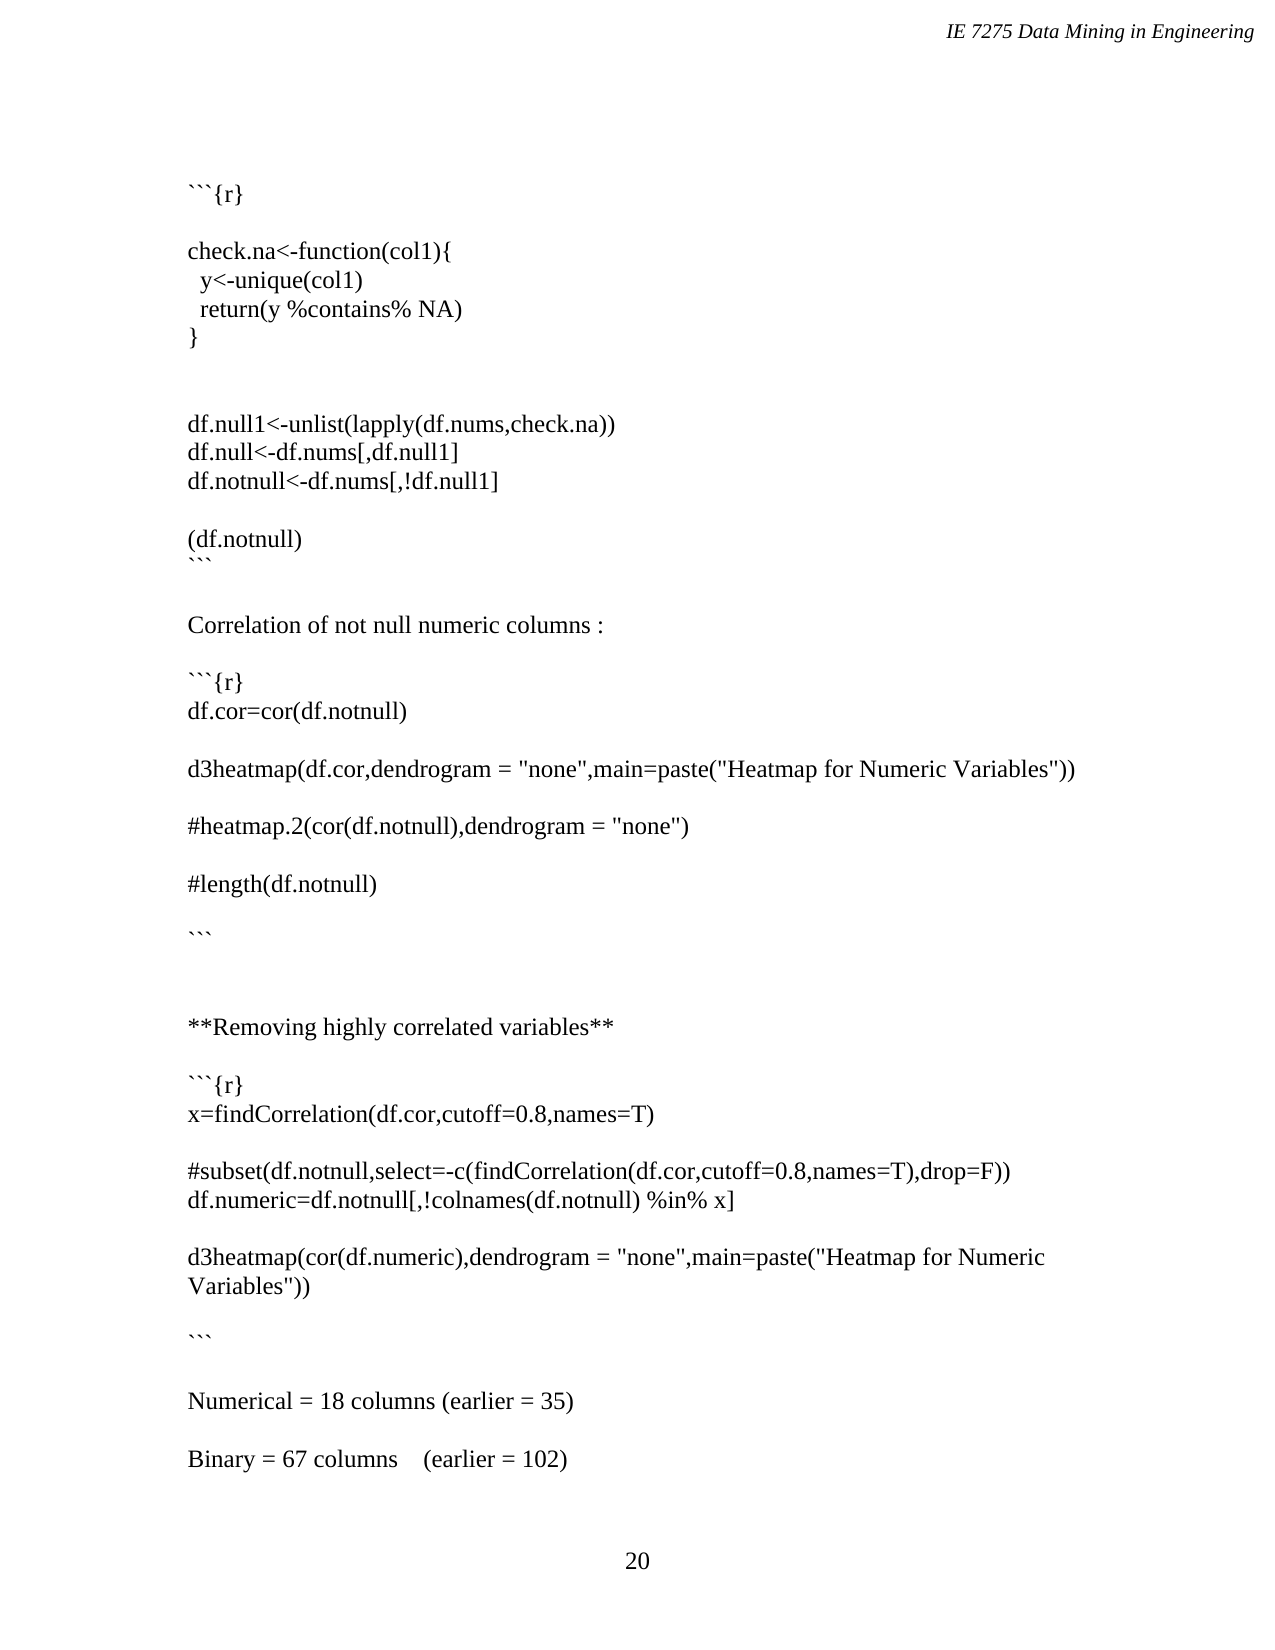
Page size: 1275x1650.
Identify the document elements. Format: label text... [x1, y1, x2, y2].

text d3heatmap(cor(df.numeric),dendrogram = "none",main=paste("Heatmap for Numeric Variables")) [187, 1242, 1087, 1300]
text **Removing highly correlated variables** [187, 1012, 1087, 1041]
text df.null1<-unlist(lapply(df.nums,check.na)) [187, 409, 1087, 437]
text ``` [187, 1329, 1087, 1357]
text (df.notnull) [187, 524, 1087, 552]
text df.null<-df.nums[,df.null1] [187, 437, 1087, 466]
text #heatmap.2(cor(df.notnull),dendrogram = "none") [187, 811, 1087, 840]
text #subset(df.notnull,select=-c(findCorrelation(df.cor,cutoff=0.8,names=T),drop=F)) [187, 1156, 1087, 1185]
text y<-unique(col1) [187, 265, 1087, 294]
text ```{r} [187, 667, 1087, 696]
text df.notnull<-df.nums[,!df.null1] [187, 466, 1087, 495]
text check.na<-function(col1){ [187, 236, 1087, 265]
text ``` [187, 926, 1087, 955]
text ```{r} [187, 1070, 1087, 1099]
text Correlation of not null numeric columns : [187, 610, 1087, 639]
text Binary = 67 columns (earlier = 102) [187, 1444, 1087, 1472]
text #length(df.notnull) [187, 869, 1087, 897]
text Numerical = 18 columns (earlier = 35) [187, 1386, 1087, 1415]
text ```{r} [187, 179, 1087, 207]
text ``` [187, 552, 1087, 581]
text df.cor=cor(df.notnull) [187, 696, 1087, 725]
text df.numeric=df.notnull[,!colnames(df.notnull) %in% x] [187, 1185, 1087, 1214]
text return(y %contains% NA) [187, 294, 1087, 322]
text x=findCorrelation(df.cor,cutoff=0.8,names=T) [187, 1099, 1087, 1127]
text } [187, 322, 1087, 351]
text d3heatmap(df.cor,dendrogram = "none",main=paste("Heatmap for Numeric Variables")) [187, 754, 1087, 782]
